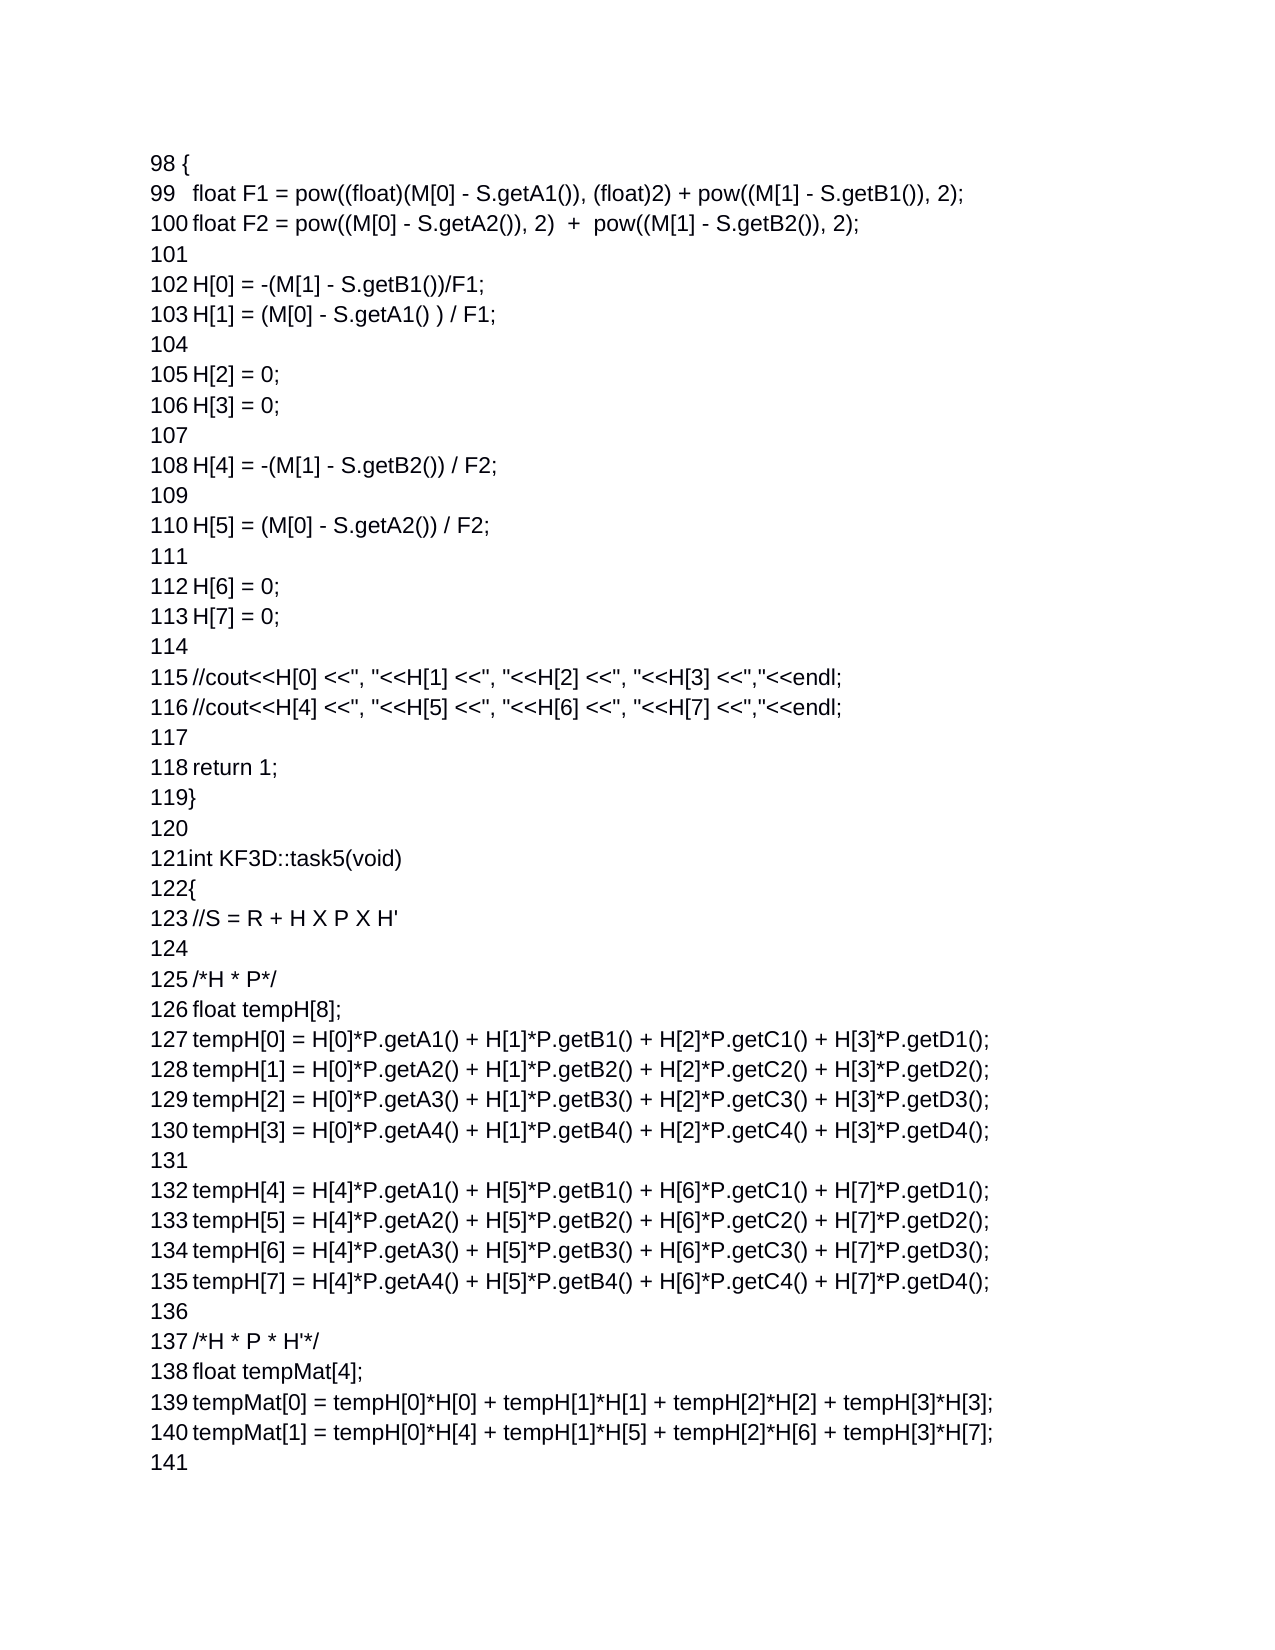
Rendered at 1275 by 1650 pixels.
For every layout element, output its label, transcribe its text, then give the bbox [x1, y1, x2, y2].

text 115 //cout<<H[0] <<", "<<H[1] <<", "<<H[2] <<", "<<H[3] <<","<<endl; [150, 663, 1125, 690]
text 119} [150, 784, 1125, 811]
text 138 float tempMat[4]; [150, 1358, 1125, 1385]
text 129 tempH[2] = H[0]*P.getA3() + H[1]*P.getB3() + H[2]*P.getC3() + H[3]*P.getD3(); [150, 1086, 1125, 1113]
text 120 [150, 814, 1125, 841]
text 139 tempMat[0] = tempH[0]*H[0] + tempH[1]*H[1] + tempH[2]*H[2] + tempH[3]*H[3]; [150, 1388, 1125, 1415]
text 114 [150, 633, 1125, 660]
text 135 tempH[7] = H[4]*P.getA4() + H[5]*P.getB4() + H[6]*P.getC4() + H[7]*P.getD4(); [150, 1268, 1125, 1294]
text 123 //S = R + H X P X H' [150, 905, 1125, 932]
text 124 [150, 935, 1125, 962]
text 107 [150, 422, 1125, 448]
text 130 tempH[3] = H[0]*P.getA4() + H[1]*P.getB4() + H[2]*P.getC4() + H[3]*P.getD4(); [150, 1117, 1125, 1143]
text 133 tempH[5] = H[4]*P.getA2() + H[5]*P.getB2() + H[6]*P.getC2() + H[7]*P.getD2(); [150, 1207, 1125, 1234]
text 134 tempH[6] = H[4]*P.getA3() + H[5]*P.getB3() + H[6]*P.getC3() + H[7]*P.getD3(); [150, 1237, 1125, 1264]
text 117 [150, 724, 1125, 750]
text 132 tempH[4] = H[4]*P.getA1() + H[5]*P.getB1() + H[6]*P.getC1() + H[7]*P.getD1(); [150, 1177, 1125, 1203]
text 141 [150, 1449, 1125, 1475]
text 98 { [150, 150, 1125, 176]
text 102 H[0] = -(M[1] - S.getB1())/F1; [150, 271, 1125, 297]
text 104 [150, 331, 1125, 358]
text 105 H[2] = 0; [150, 361, 1125, 388]
text 110 H[5] = (M[0] - S.getA2()) / F2; [150, 512, 1125, 539]
text 126 float tempH[8]; [150, 996, 1125, 1022]
text 128 tempH[1] = H[0]*P.getA2() + H[1]*P.getB2() + H[2]*P.getC2() + H[3]*P.getD2(); [150, 1056, 1125, 1083]
text 103 H[1] = (M[0] - S.getA1() ) / F1; [150, 301, 1125, 327]
text 99 float F1 = pow((float)(M[0] - S.getA1()), (float)2) + pow((M[1] - S.getB1()), 2); [150, 180, 1125, 207]
text 118 return 1; [150, 754, 1125, 781]
text 137 /*H * P * H'*/ [150, 1328, 1125, 1354]
text 136 [150, 1298, 1125, 1324]
text 121int KF3D::task5(void) [150, 845, 1125, 871]
text 127 tempH[0] = H[0]*P.getA1() + H[1]*P.getB1() + H[2]*P.getC1() + H[3]*P.getD1(); [150, 1026, 1125, 1052]
text 131 [150, 1147, 1125, 1173]
text 106 H[3] = 0; [150, 392, 1125, 418]
text 113 H[7] = 0; [150, 603, 1125, 629]
text 108 H[4] = -(M[1] - S.getB2()) / F2; [150, 452, 1125, 478]
text 122{ [150, 875, 1125, 901]
text 109 [150, 482, 1125, 509]
text 111 [150, 543, 1125, 569]
text 140 tempMat[1] = tempH[0]*H[4] + tempH[1]*H[5] + tempH[2]*H[6] + tempH[3]*H[7]; [150, 1419, 1125, 1445]
text 125 /*H * P*/ [150, 966, 1125, 992]
text 101 [150, 241, 1125, 267]
text 100 float F2 = pow((M[0] - S.getA2()), 2) + pow((M[1] - S.getB2()), 2); [150, 210, 1125, 237]
text 116 //cout<<H[4] <<", "<<H[5] <<", "<<H[6] <<", "<<H[7] <<","<<endl; [150, 694, 1125, 720]
text 112 H[6] = 0; [150, 573, 1125, 599]
